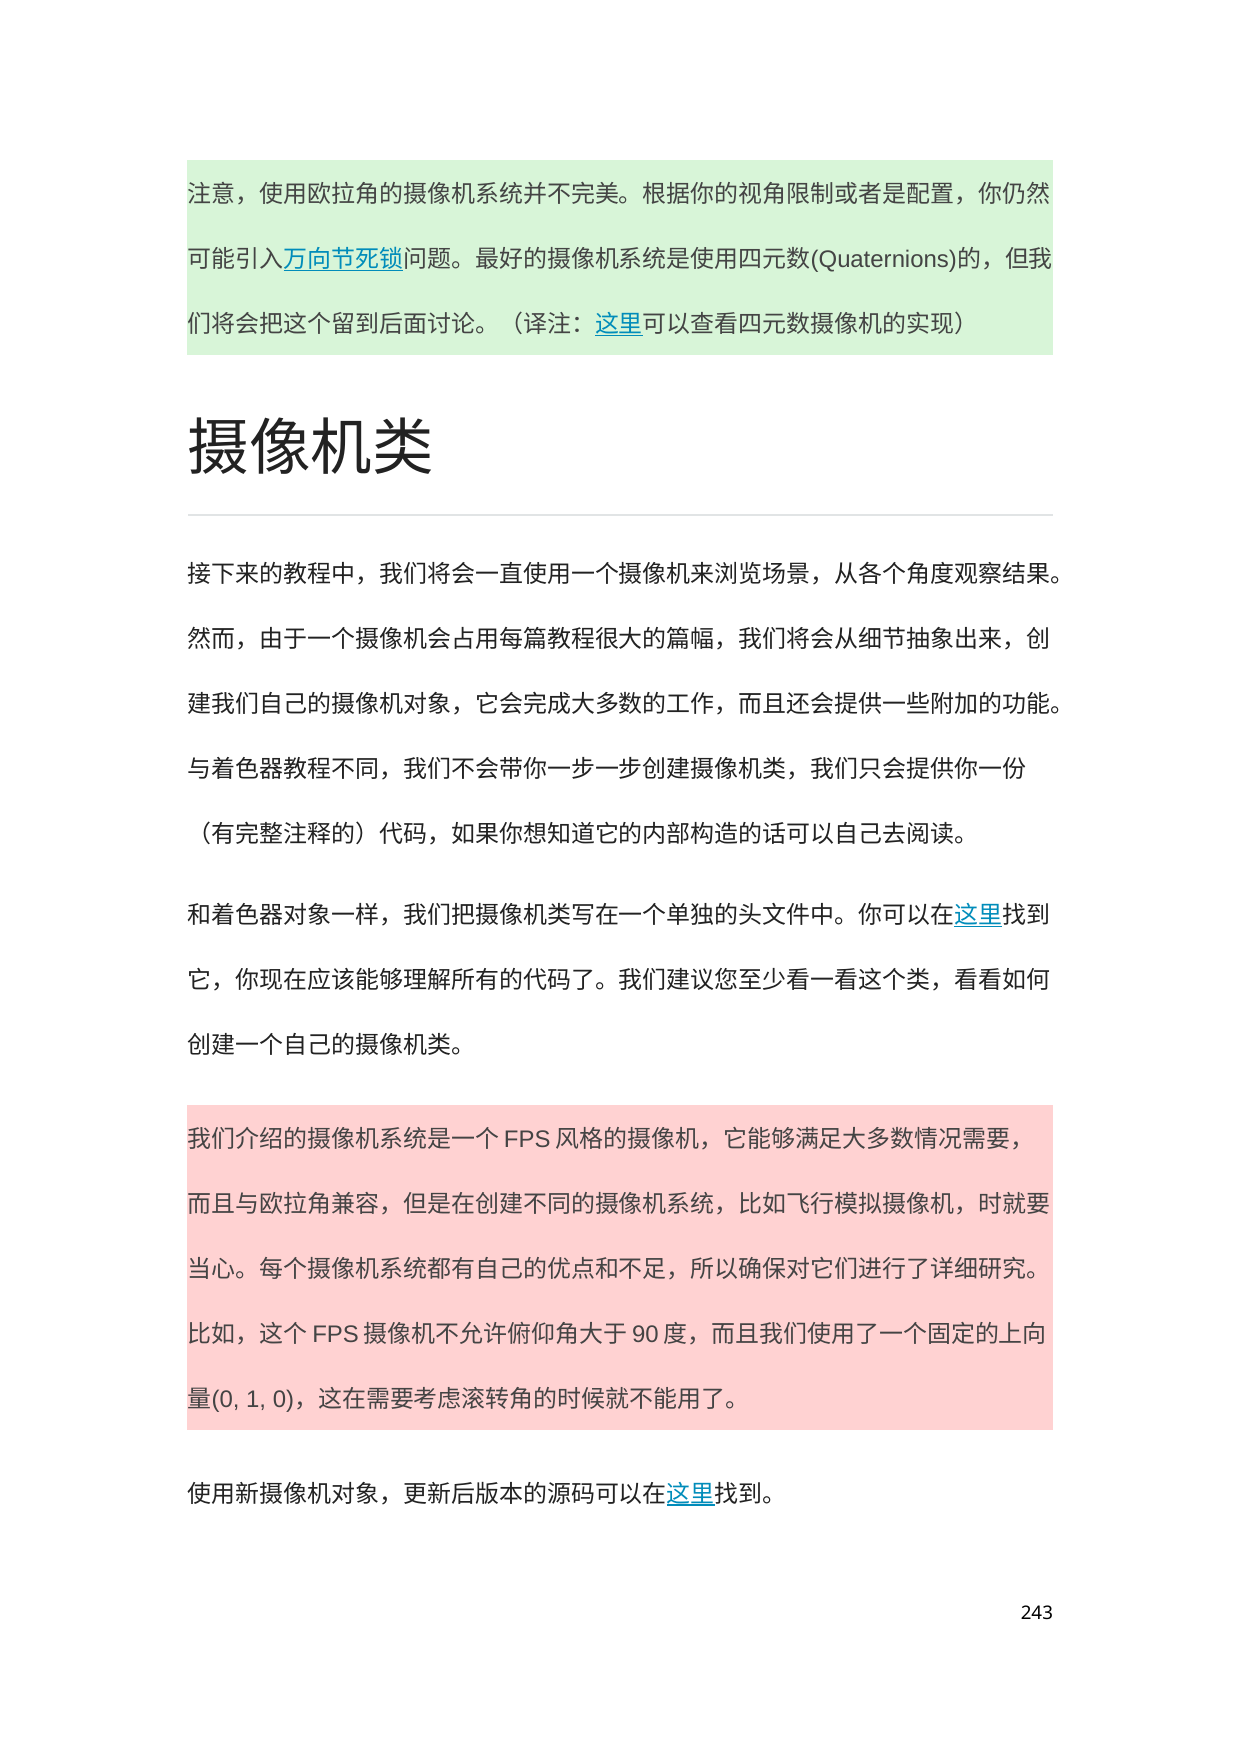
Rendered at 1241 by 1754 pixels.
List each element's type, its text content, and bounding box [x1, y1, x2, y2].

text 接下来的教程中，我们将会一直使用一个摄像机来浏览场景，从各个角度观察结果。然而，由于一个摄像机会占用每篇教程很大的篇幅，我们将会从细节抽象出来，创建我们自己的摄像机对象，它会完成大多数的工作，而且还会提供一些附加的功能。与着色器教程不同，我们不会带你一步一步创建摄像机类，我们只会提供你一份（有完整注释的）代码，如果你想知道它的内部构造的话可以自己去阅读。 [187, 539, 1053, 864]
text 我们介绍的摄像机系统是一个FPS风格的摄像机，它能够满足大多数情况需要，而且与欧拉角兼容，但是在创建不同的摄像机系统，比如飞行模拟摄像机，时就要当心。每个摄像机系统都有自己的优点和不足，所以确保对它们进行了详细研究。比如，这个FPS摄像机不允许俯仰角大于90度，而且我们使用了一个固定的上向量(0, 1, 0)，这在需要考虑滚转角的时候就不能用了。 [187, 1105, 1053, 1430]
text 和着色器对象一样，我们把摄像机类写在一个单独的头文件中。你可以在这里找到它，你现在应该能够理解所有的代码了。我们建议您至少看一看这个类，看看如何创建一个自己的摄像机类。 [187, 881, 1053, 1076]
subtitle 摄像机类 [187, 394, 1053, 516]
text 注意，使用欧拉角的摄像机系统并不完美。根据你的视角限制或者是配置，你仍然可能引入万向节死锁问题。最好的摄像机系统是使用四元数(Quaternions)的，但我们将会把这个留到后面讨论。（译注：这里可以查看四元数摄像机的实现） [187, 160, 1053, 355]
text 使用新摄像机对象，更新后版本的源码可以在这里找到。 [187, 1459, 1053, 1524]
